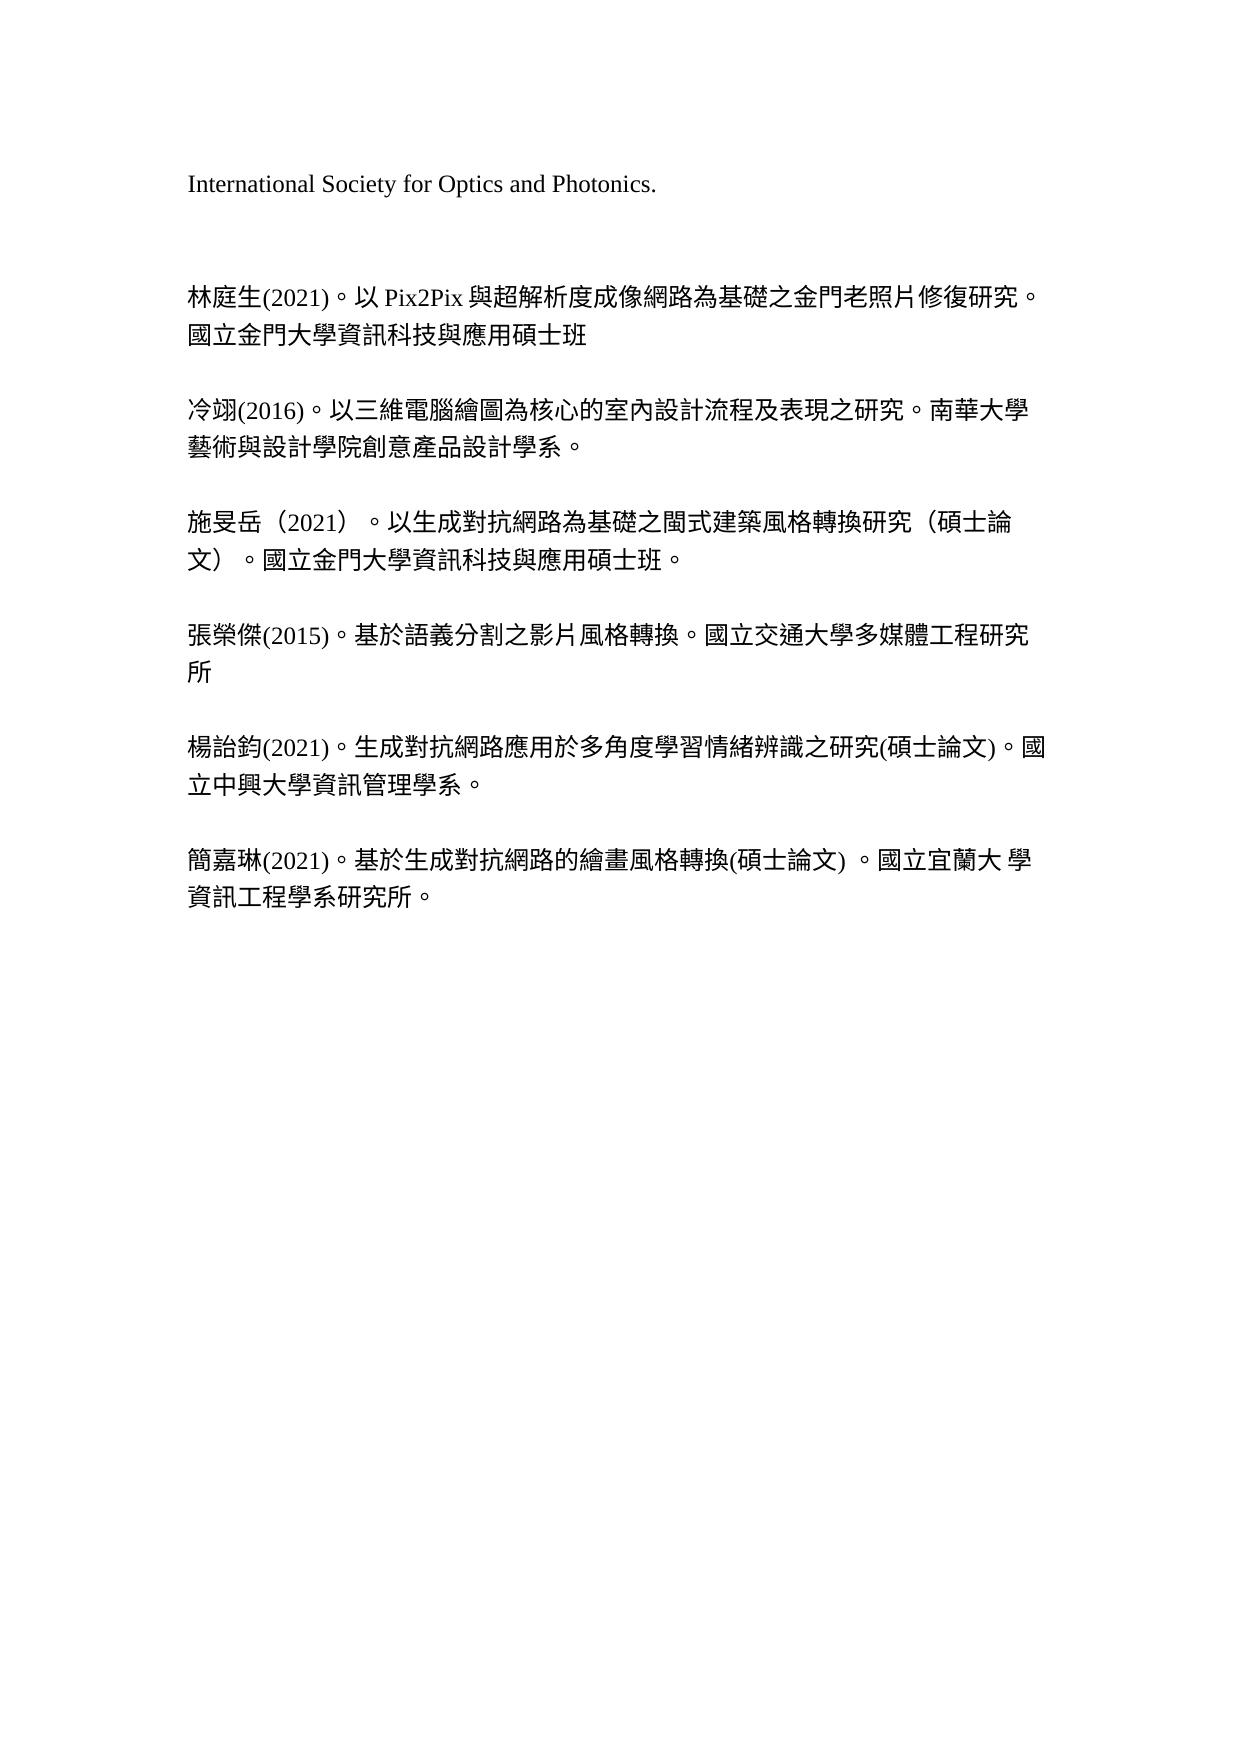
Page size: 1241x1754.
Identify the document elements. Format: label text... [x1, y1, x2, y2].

text 楊詒鈞(2021)。生成對抗網路應用於多角度學習情緒辨識之研究(碩士論文)。國立中興大學資訊管理學系。 [187, 727, 1053, 802]
text 林庭生(2021)。以Pix2Pix與超解析度成像網路為基礎之金門老照片修復研究。國立金門大學資訊科技與應用碩士班 [187, 277, 1053, 352]
text 張榮傑(2015)。基於語義分割之影片風格轉換。國立交通大學多媒體工程研究所 [187, 614, 1053, 689]
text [187, 164, 1053, 202]
text 冷翊(2016)。以三維電腦繪圖為核心的室內設計流程及表現之研究。南華大學藝術與設計學院創意產品設計學系。 [187, 389, 1053, 464]
text 簡嘉琳(2021)。基於生成對抗網路的繪畫風格轉換(碩士論文) 。國立宜蘭大 學資訊工程學系研究所。 [187, 839, 1053, 914]
text 施旻岳（2021）。以生成對抗網路為基礎之閩式建築風格轉換研究（碩士論文）。國立金門大學資訊科技與應用碩士班。 [187, 502, 1053, 577]
